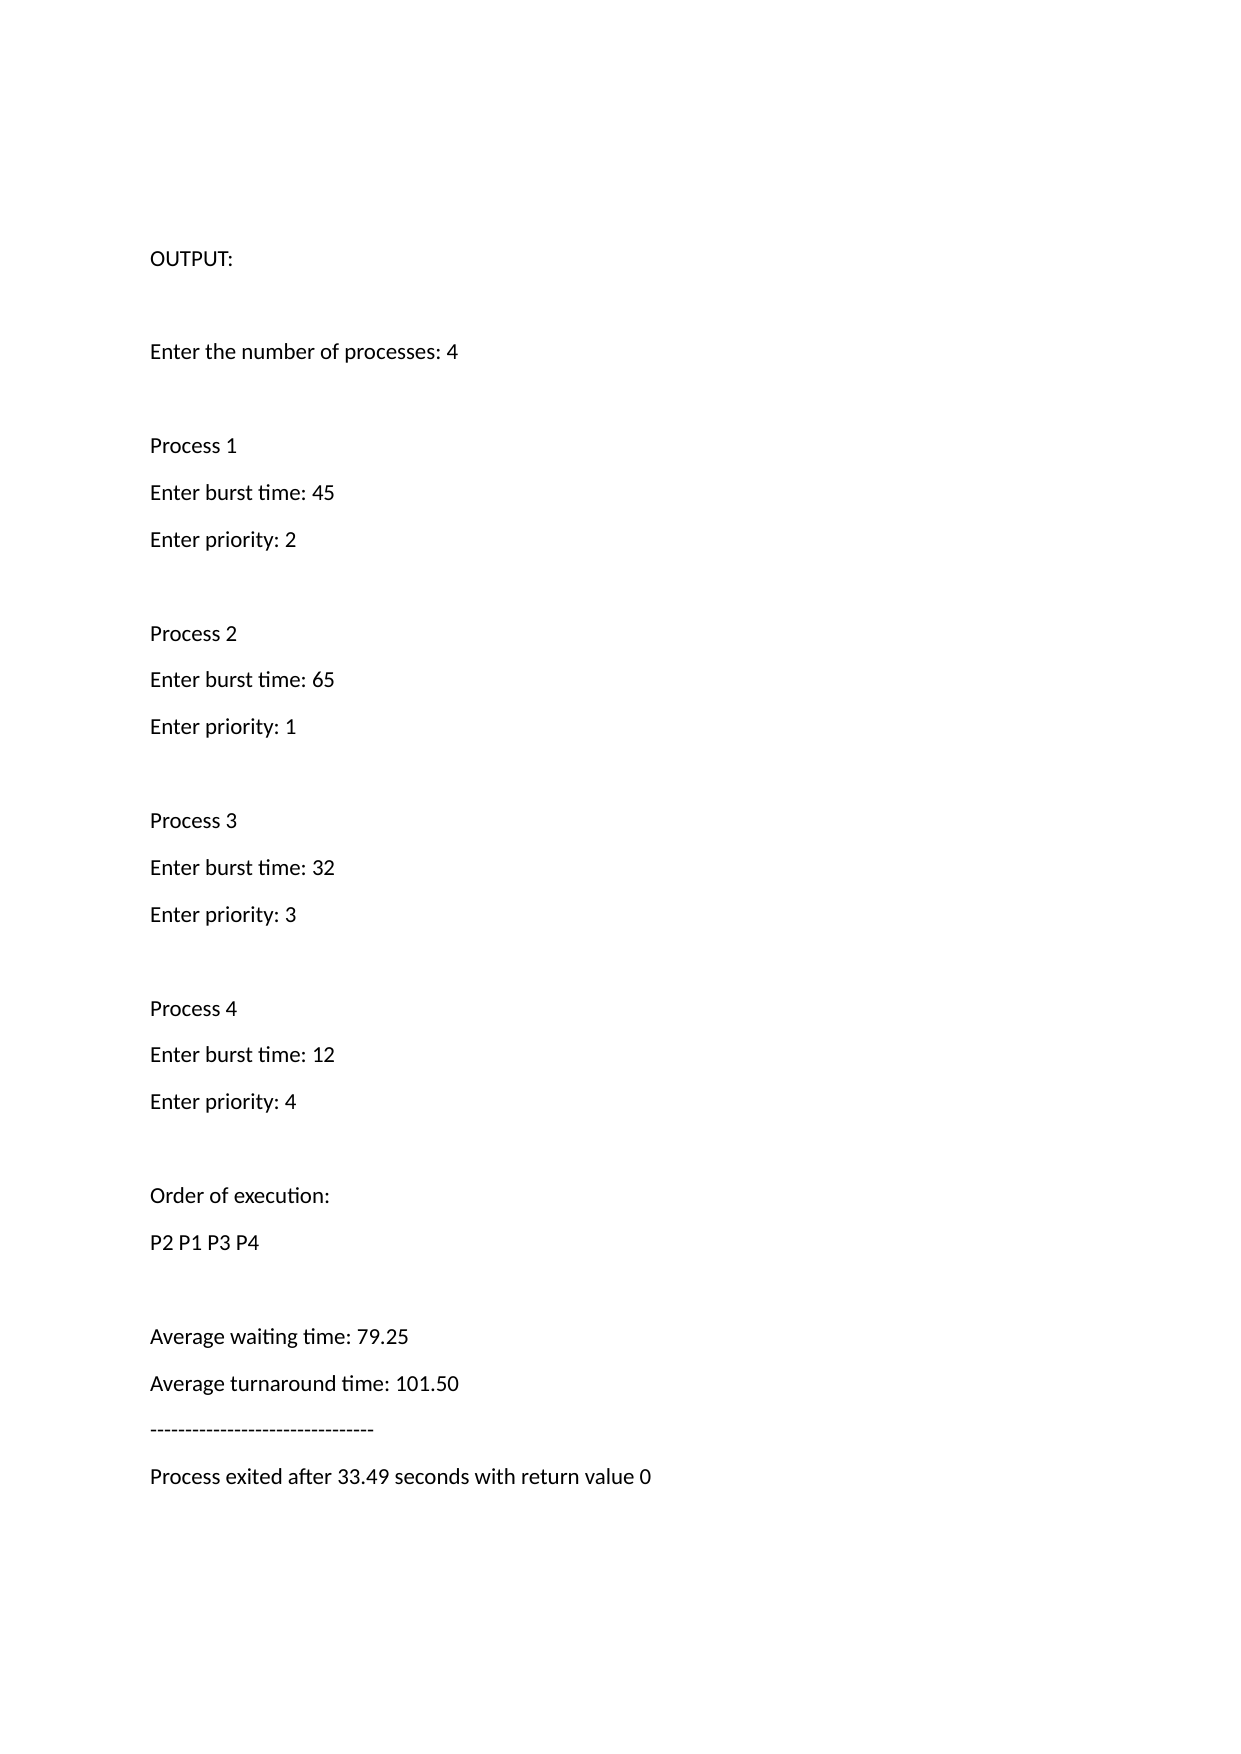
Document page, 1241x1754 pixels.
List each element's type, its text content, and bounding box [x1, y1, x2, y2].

text Enter burst time: 45 [150, 478, 1090, 506]
text Average turnaround time: 101.50 [150, 1369, 1090, 1397]
text Enter priority: 2 [150, 525, 1090, 553]
text Enter priority: 1 [150, 712, 1090, 741]
text Process 4 [150, 994, 1090, 1022]
text Process exited after 33.49 seconds with return value 0 [150, 1462, 1090, 1491]
text -------------------------------- [150, 1416, 1090, 1444]
text Enter burst time: 65 [150, 666, 1090, 694]
text Process 1 [150, 431, 1090, 459]
text Enter burst time: 32 [150, 853, 1090, 881]
text OUTPUT: [150, 244, 1090, 272]
text P2 P1 P3 P4 [150, 1228, 1090, 1256]
text Process 2 [150, 619, 1090, 647]
text Enter priority: 4 [150, 1087, 1090, 1116]
text Enter burst time: 12 [150, 1041, 1090, 1069]
text Enter priority: 3 [150, 900, 1090, 928]
text Average waiting time: 79.25 [150, 1322, 1090, 1350]
text Enter the number of processes: 4 [150, 337, 1090, 366]
text Order of execution: [150, 1181, 1090, 1209]
text Process 3 [150, 806, 1090, 834]
